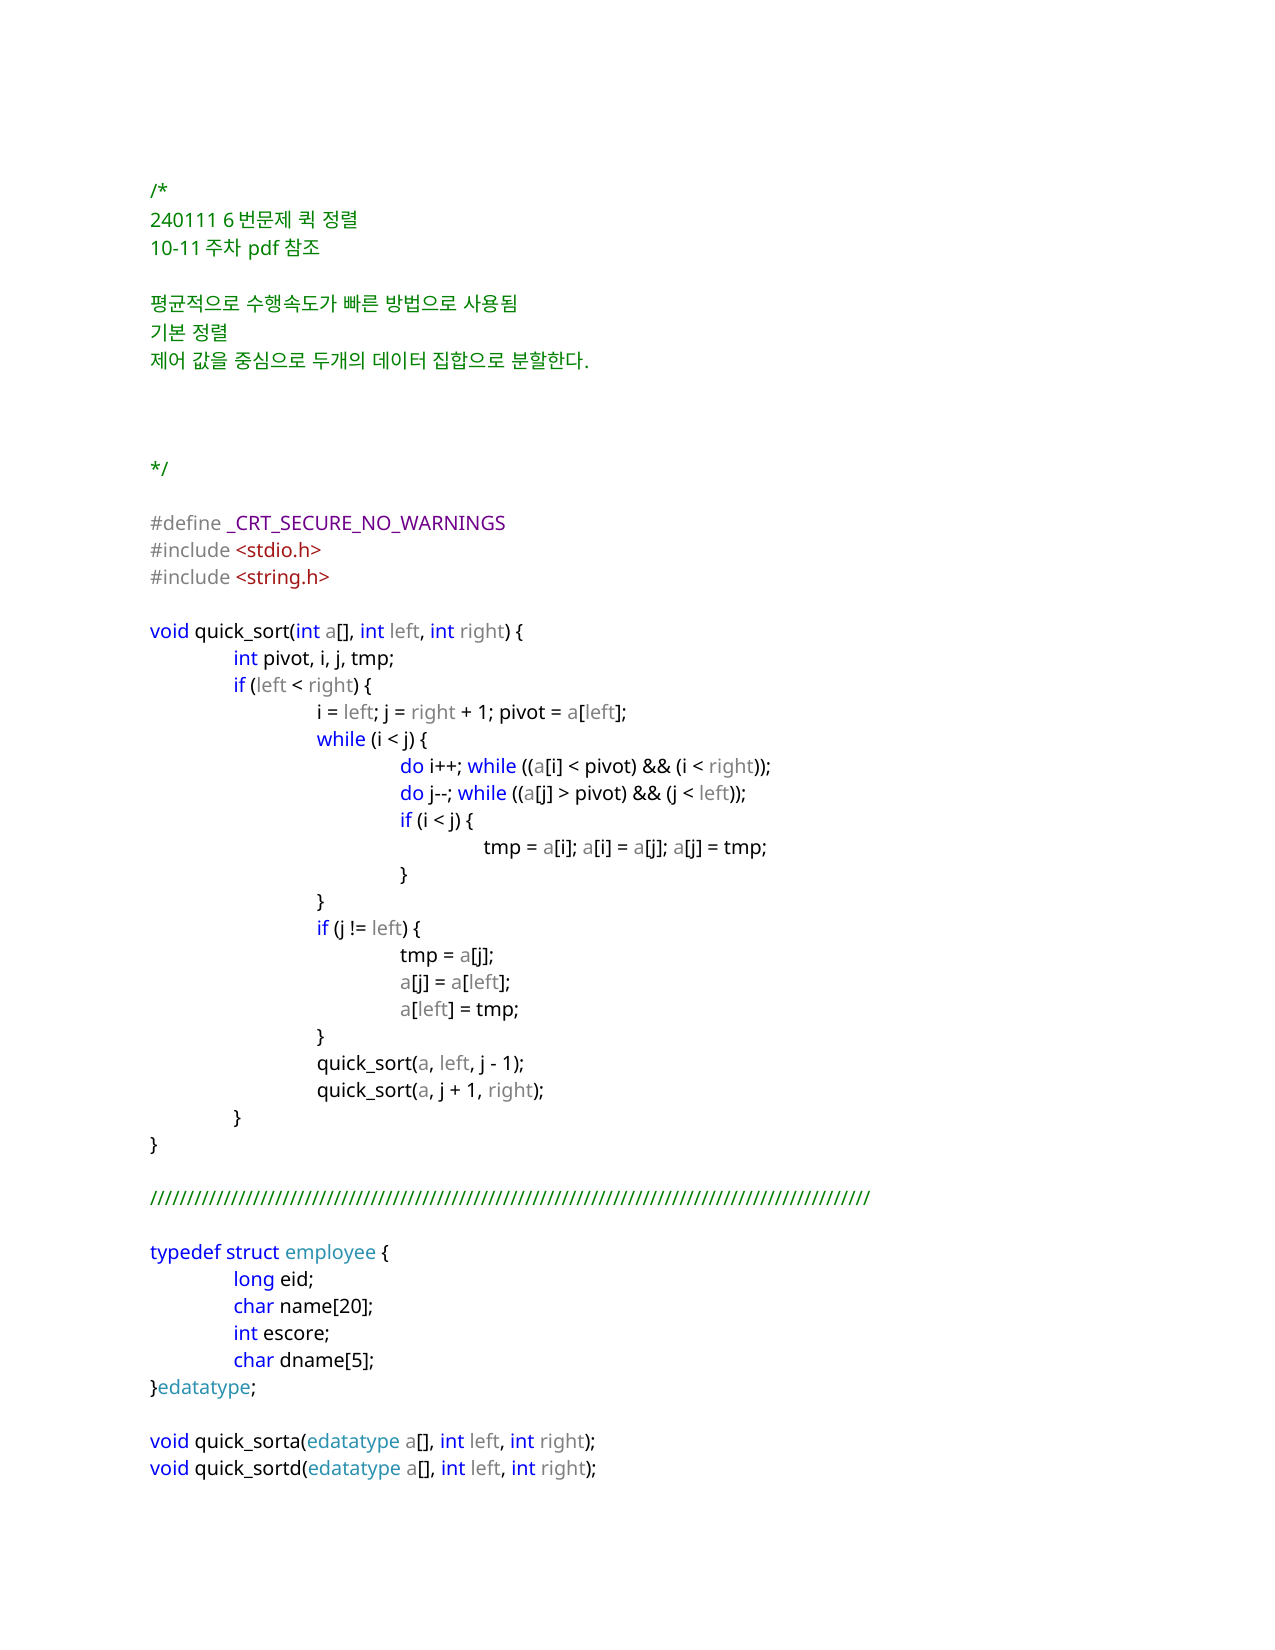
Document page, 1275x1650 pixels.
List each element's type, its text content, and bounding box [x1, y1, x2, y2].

text */ [150, 456, 1125, 483]
text void quick_sorta(edatatype a[], int left, int right); [150, 1427, 1125, 1454]
text while (i < j) { [150, 725, 1125, 752]
text #include <stdio.h> [150, 537, 1125, 563]
text void quick_sort(int a[], int left, int right) { [150, 617, 1125, 644]
text tmp = a[j]; [150, 941, 1125, 968]
text } [150, 860, 1125, 887]
text 기본 정렬 [150, 317, 1125, 346]
text a[left] = tmp; [150, 995, 1125, 1022]
text int pivot, i, j, tmp; [150, 644, 1125, 671]
text char name[20]; [150, 1292, 1125, 1319]
text 제어 값을 중심으로 두개의 데이터 집합으로 분할한다. [150, 346, 1125, 375]
text quick_sort(a, j + 1, right); [150, 1076, 1125, 1103]
text if (i < j) { [150, 806, 1125, 833]
text a[j] = a[left]; [150, 968, 1125, 995]
text } [150, 887, 1125, 914]
text 240111 6번문제 퀵 정렬 [150, 204, 1125, 233]
text } [150, 1103, 1125, 1130]
text if (left < right) { [150, 671, 1125, 698]
text } [150, 1022, 1125, 1049]
text } [150, 1130, 1125, 1157]
text }edatatype; [150, 1373, 1125, 1400]
text void quick_sortd(edatatype a[], int left, int right); [150, 1454, 1125, 1481]
text ////////////////////////////////////////////////////////////////////////////////////////////////// [150, 1184, 1125, 1211]
text do j--; while ((a[j] > pivot) && (j < left)); [150, 779, 1125, 806]
text char dname[5]; [150, 1346, 1125, 1373]
text 평균적으로 수행속도가 빠른 방법으로 사용됨 [150, 289, 1125, 317]
text #include <string.h> [150, 563, 1125, 591]
text #define _CRT_SECURE_NO_WARNINGS [150, 509, 1125, 537]
text long eid; [150, 1265, 1125, 1292]
text 10-11주차 pdf 참조 [150, 233, 1125, 262]
text quick_sort(a, left, j - 1); [150, 1049, 1125, 1076]
text i = left; j = right + 1; pivot = a[left]; [150, 698, 1125, 725]
text tmp = a[i]; a[i] = a[j]; a[j] = tmp; [150, 833, 1125, 860]
text typedef struct employee { [150, 1238, 1125, 1265]
text /* [150, 177, 1125, 204]
text do i++; while ((a[i] < pivot) && (i < right)); [150, 752, 1125, 779]
text if (j != left) { [150, 914, 1125, 941]
text int escore; [150, 1319, 1125, 1346]
